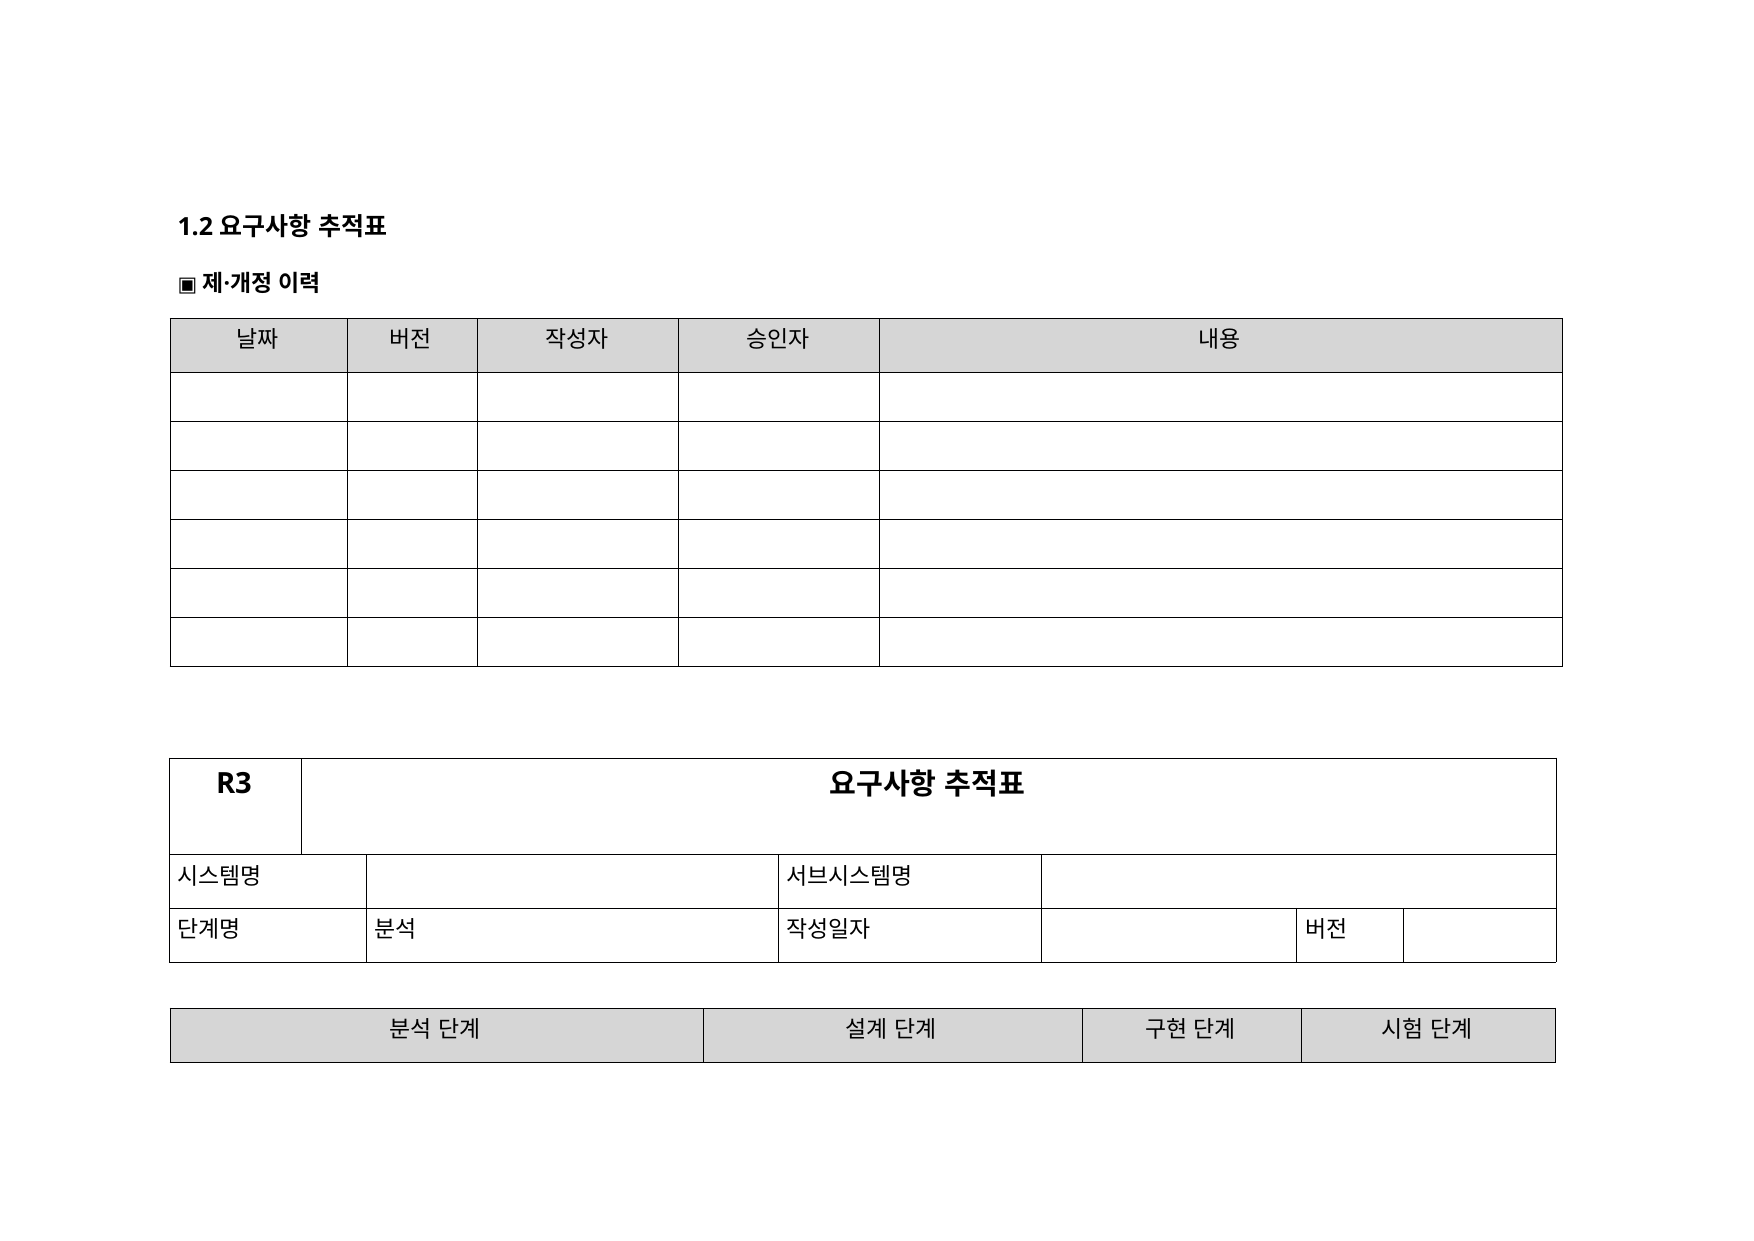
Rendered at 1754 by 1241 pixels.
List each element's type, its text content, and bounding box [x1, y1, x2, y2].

table_cell [880, 422, 1562, 470]
table_cell 서브시스템명 [779, 855, 1041, 908]
table_header 설계 단계 [704, 1009, 1082, 1062]
table_cell [367, 855, 778, 908]
table_cell [478, 373, 678, 421]
table_cell [171, 569, 347, 617]
table_cell [348, 618, 477, 666]
table_cell [679, 618, 879, 666]
table_header 버전 [348, 319, 477, 372]
text 1.2 요구사항 추적표 [177, 207, 1577, 243]
table_cell [478, 569, 678, 617]
table_cell [880, 520, 1562, 568]
table_cell [1404, 909, 1556, 962]
table_cell [171, 422, 347, 470]
table_header 내용 [880, 319, 1562, 372]
table_header 승인자 [679, 319, 879, 372]
table_cell [348, 520, 477, 568]
table_cell 단계명 [170, 909, 366, 962]
table_cell 작성일자 [779, 909, 1041, 962]
table_cell 시스템명 [170, 855, 366, 908]
table_cell [171, 471, 347, 519]
table_header 작성자 [478, 319, 678, 372]
table_cell [348, 471, 477, 519]
table_header 분석 단계 [171, 1009, 703, 1062]
table_cell 분석 [367, 909, 778, 962]
text ▣ 제·개정 이력 [177, 264, 1577, 298]
table_header 요구사항 추적표 [302, 759, 1556, 854]
table_cell [478, 520, 678, 568]
table_header 날짜 [171, 319, 347, 372]
table_cell [478, 471, 678, 519]
table_cell [880, 618, 1562, 666]
table_cell [478, 618, 678, 666]
table_cell 버전 [1297, 909, 1403, 962]
table_cell [679, 569, 879, 617]
table_cell [880, 569, 1562, 617]
table_cell [171, 373, 347, 421]
table_header R3 [170, 759, 301, 854]
table_cell [348, 569, 477, 617]
table_cell [679, 422, 879, 470]
table_cell [348, 422, 477, 470]
table_cell [348, 373, 477, 421]
table_cell [478, 422, 678, 470]
table_cell [880, 373, 1562, 421]
table_cell [679, 471, 879, 519]
table_cell [171, 618, 347, 666]
table_header 구현 단계 [1083, 1009, 1301, 1062]
table_cell [1042, 855, 1556, 908]
table_cell [1042, 909, 1296, 962]
table_cell [880, 471, 1562, 519]
table_cell [679, 373, 879, 421]
table_cell [171, 520, 347, 568]
table_cell [679, 520, 879, 568]
table_header 시험 단계 [1302, 1009, 1555, 1062]
